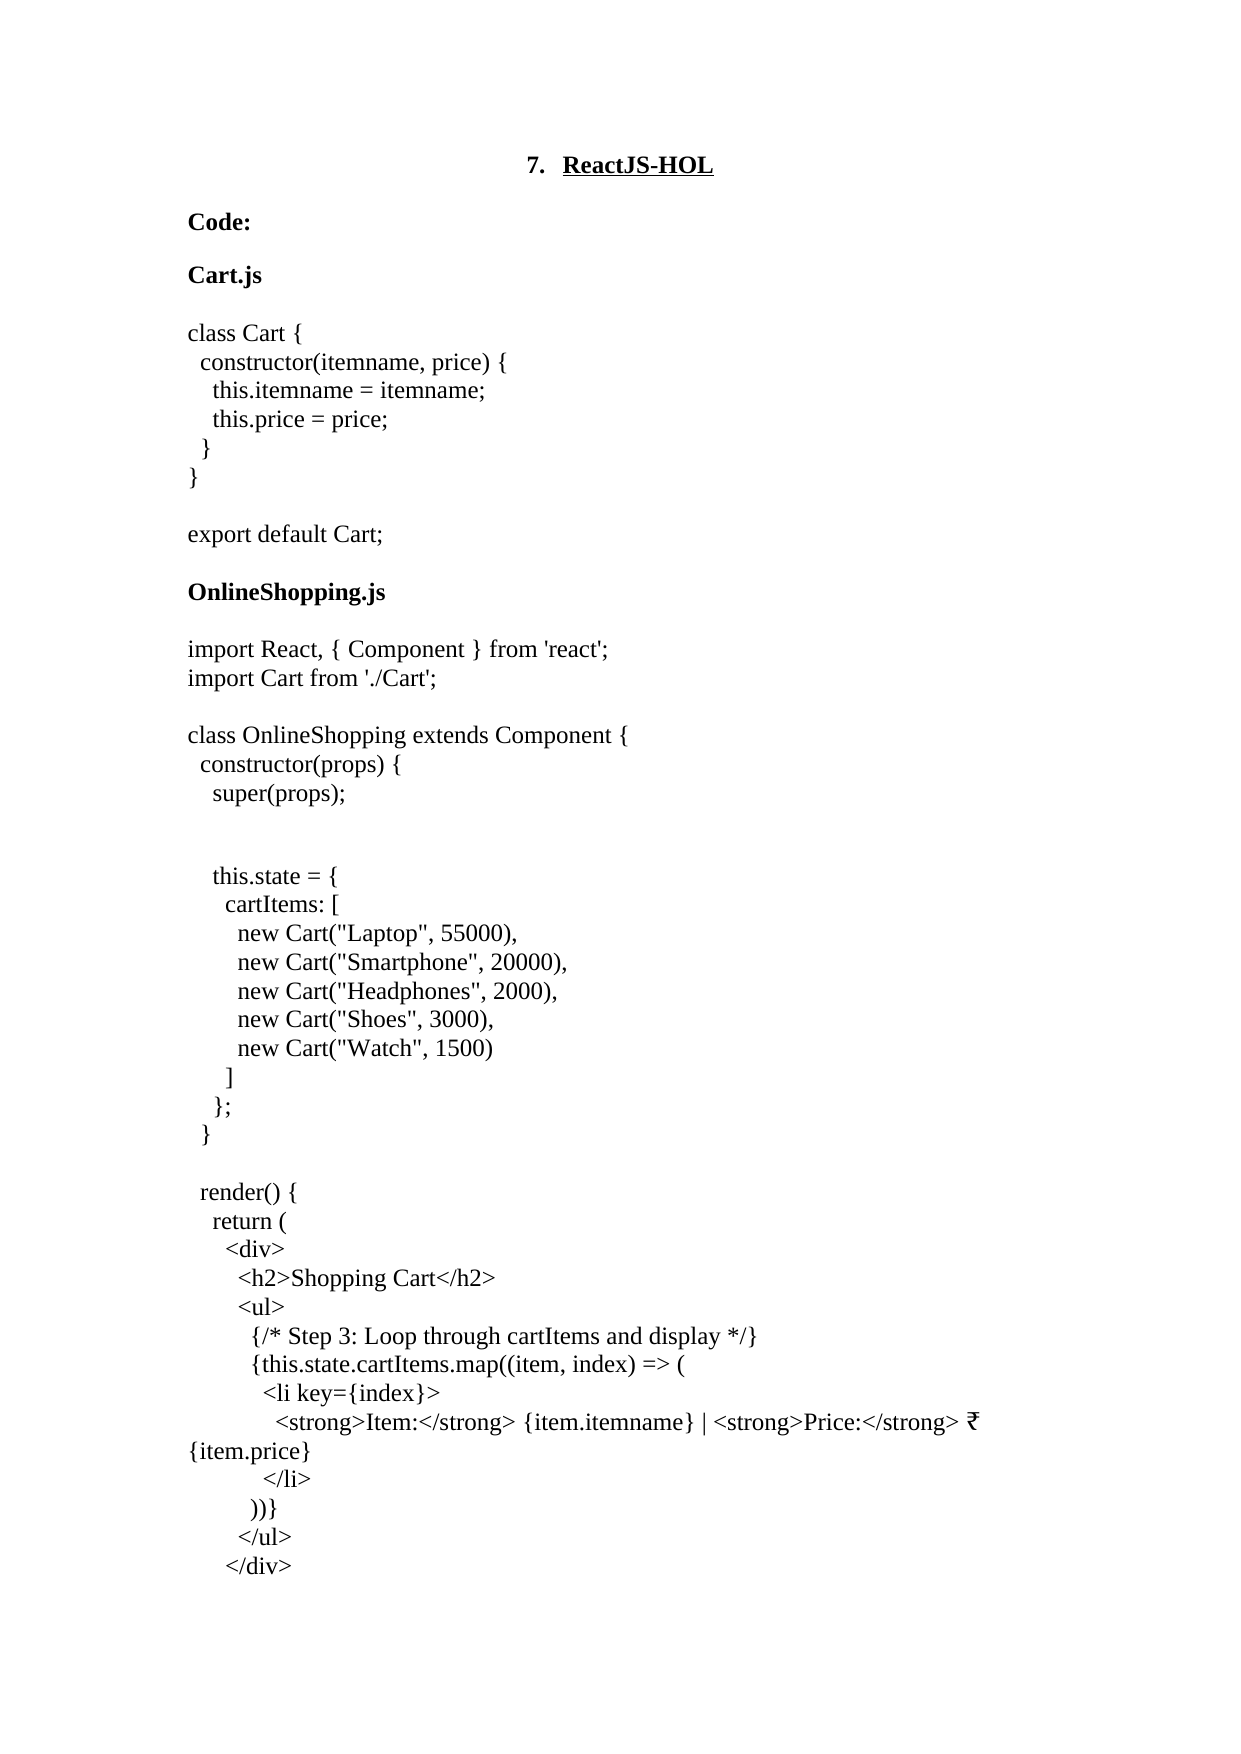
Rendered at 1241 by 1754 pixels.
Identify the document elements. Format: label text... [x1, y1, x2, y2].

list render() { [187, 1177, 1053, 1206]
list import React, { Component } from 'react'; [187, 634, 1053, 663]
list super(props); [187, 778, 1053, 807]
list </ul> [187, 1522, 1053, 1551]
list cartItems: [ [187, 889, 1053, 918]
list ))} [187, 1493, 1053, 1522]
list this.state = { [187, 861, 1053, 889]
list }; [187, 1091, 1053, 1119]
list export default Cart; [187, 519, 1053, 548]
list constructor(props) { [187, 749, 1053, 778]
list </li> [187, 1464, 1053, 1493]
list {/* Step 3: Loop through cartItems and display */} [187, 1321, 1053, 1349]
list ] [187, 1062, 1053, 1091]
list return ( [187, 1206, 1053, 1234]
list <li key={index}> [187, 1378, 1053, 1407]
list new Cart("Laptop", 55000), [187, 918, 1053, 947]
list ReactJS-HOL [187, 150, 1053, 179]
list } [187, 433, 1053, 462]
list this.price = price; [187, 404, 1053, 433]
list {this.state.cartItems.map((item, index) => ( [187, 1349, 1053, 1378]
list <h2>Shopping Cart</h2> [187, 1263, 1053, 1292]
list } [187, 462, 1053, 490]
list import Cart from './Cart'; [187, 663, 1053, 692]
list Cart.js [187, 260, 1053, 289]
list } [187, 1119, 1053, 1148]
list OnlineShopping.js [187, 577, 1053, 605]
list constructor(itemname, price) { [187, 347, 1053, 375]
list this.itemname = itemname; [187, 375, 1053, 404]
list new Cart("Shoes", 3000), [187, 1004, 1053, 1033]
list <ul> [187, 1292, 1053, 1321]
list new Cart("Headphones", 2000), [187, 976, 1053, 1004]
list class Cart { [187, 318, 1053, 347]
list Code: [187, 207, 1053, 236]
list <strong>Item:</strong> {item.itemname} | <strong>Price:</strong> ₹{item.price} [187, 1407, 1053, 1464]
list new Cart("Smartphone", 20000), [187, 947, 1053, 976]
list <div> [187, 1234, 1053, 1263]
list class OnlineShopping extends Component { [187, 720, 1053, 749]
list </div> [187, 1551, 1053, 1579]
list new Cart("Watch", 1500) [187, 1033, 1053, 1062]
